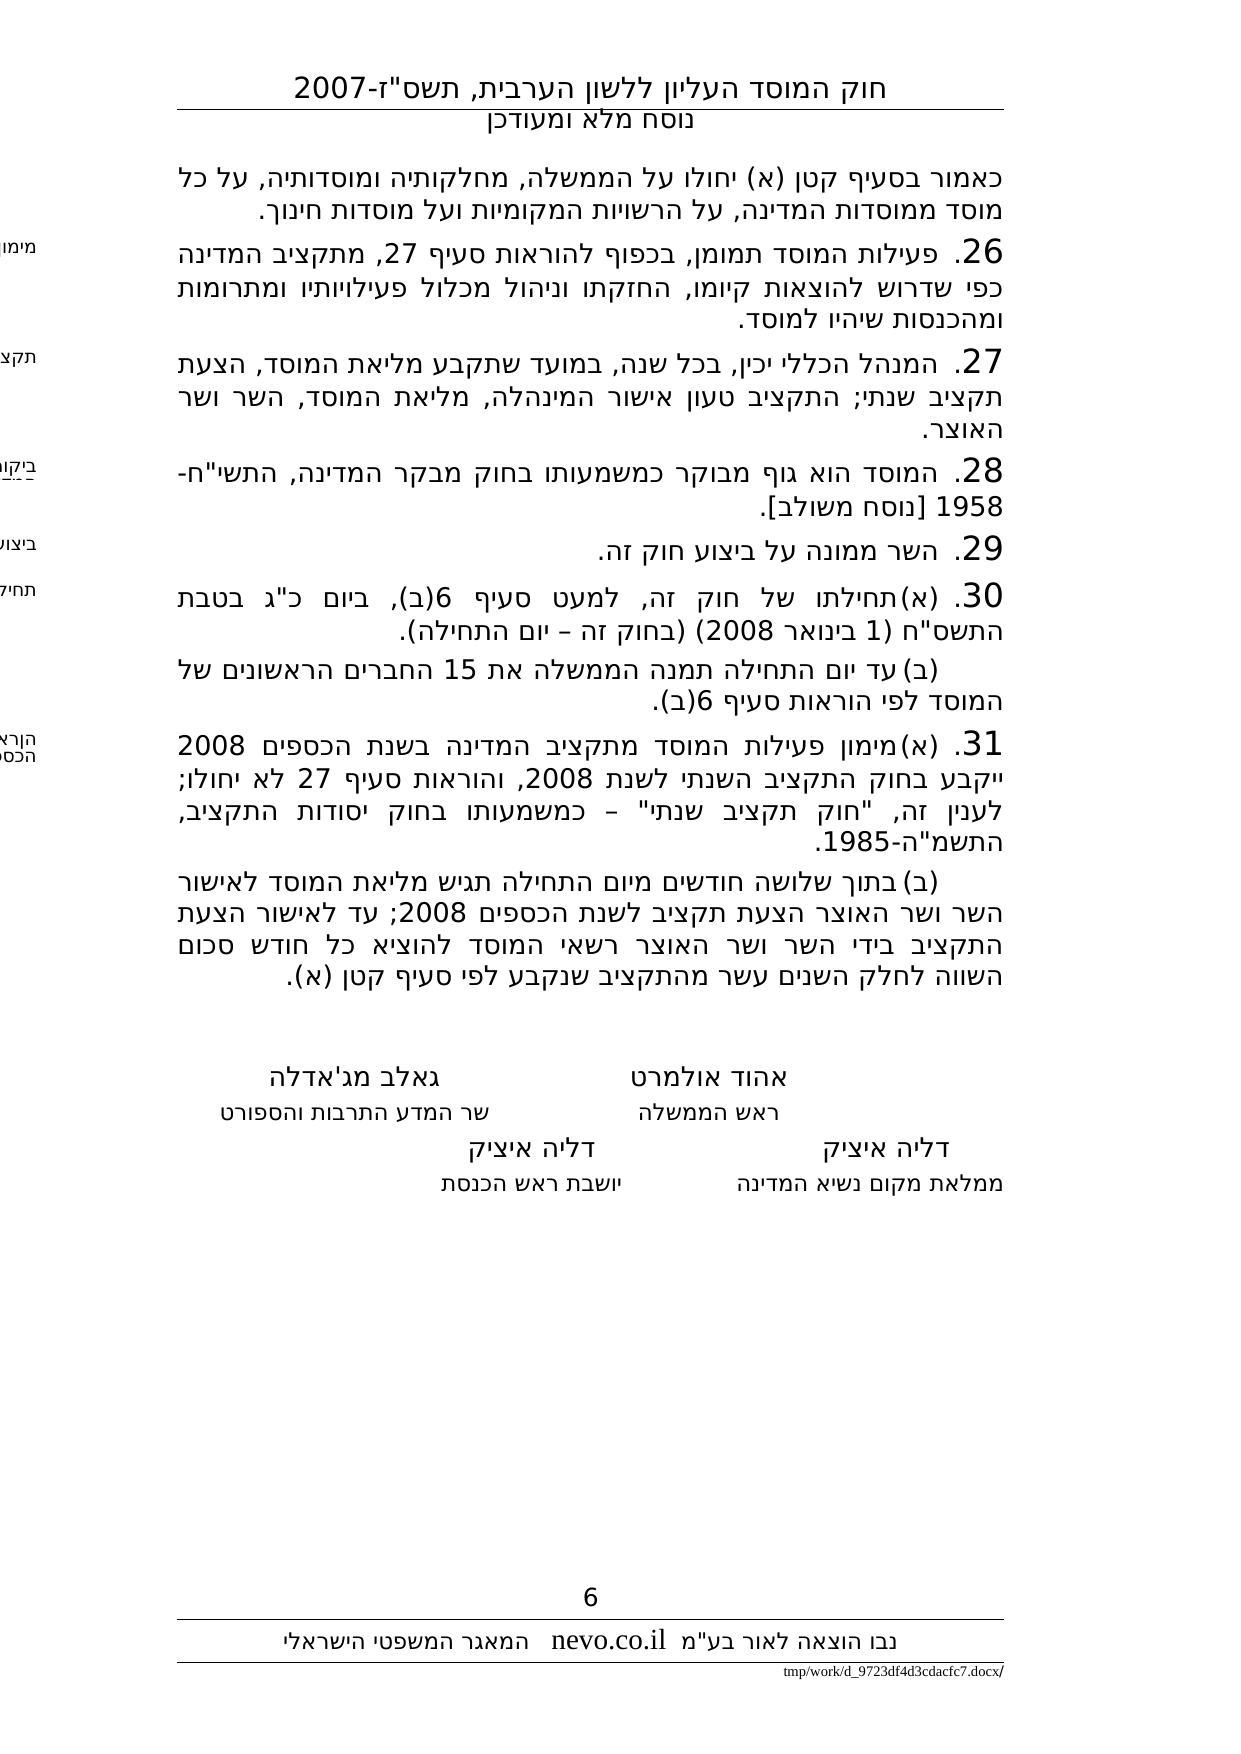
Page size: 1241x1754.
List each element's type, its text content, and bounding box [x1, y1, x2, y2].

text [177, 162, 1004, 226]
text 29. השר ממונה על ביצוע חוק זה. [177, 530, 1004, 569]
text אהוד אולמרט גאלב מג'אדלה [177, 1061, 1004, 1093]
text 27. המנהל הכללי יכין, בכל שנה, במועד שתקבע מליאת המוסד, הצעת תקציב שנתי; התקציב טעון אישור המינהלה, מליאת המוסד, השר ושר האוצר. [177, 342, 1004, 444]
text 28. המוסד הוא גוף מבוקר כמשמעותו בחוק מבקר המדינה, התשי"ח-1958 [נוסח משולב]. [177, 452, 1004, 522]
text 30. (א) תחילתו של חוק זה, למעט סעיף 6(ב), ביום כ"ג בטבת התשס"ח (1 בינואר 2008) (בחוק זה – יום התחילה). [177, 576, 1004, 647]
text ממלאת מקום נשיא המדינה יושבת ראש הכנסת [177, 1170, 1004, 1197]
text 26. פעילות המוסד תמומן, בכפוף להוראות סעיף 27, מתקציב המדינה כפי שדרוש להוצאות קיומו, החזקתו וניהול מכלול פעילויותיו ומתרומות ומהכנסות שיהיו למוסד. [177, 233, 1004, 335]
text (ב) עד יום התחילה תמנה הממשלה את 15 החברים הראשונים של המוסד לפי הוראות סעיף 6(ב). [177, 654, 1004, 717]
text (ב) בתוך שלושה חודשים מיום התחילה תגיש מליאת המוסד לאישור השר ושר האוצר הצעת תקציב לשנת הכספים 2008; עד לאישור הצעת התקציב בידי השר ושר האוצר רשאי המוסד להוציא כל חודש סכום השווה לחלק השנים עשר מהתקציב שנקבע לפי סעיף קטן (א). [177, 866, 1004, 992]
text ראש הממשלה שר המדע התרבות והספורט [177, 1099, 1004, 1126]
text 31. (א) מימון פעילות המוסד מתקציב המדינה בשנת הכספים 2008 ייקבע בחוק התקציב השנתי לשנת 2008, והוראות סעיף 27 לא יחולו; לענין זה, "חוק תקציב שנתי" – כמשמעותו בחוק יסודות התקציב, התשמ"ה-1985. [177, 725, 1004, 858]
text דליה איציק דליה איציק [177, 1132, 1004, 1164]
